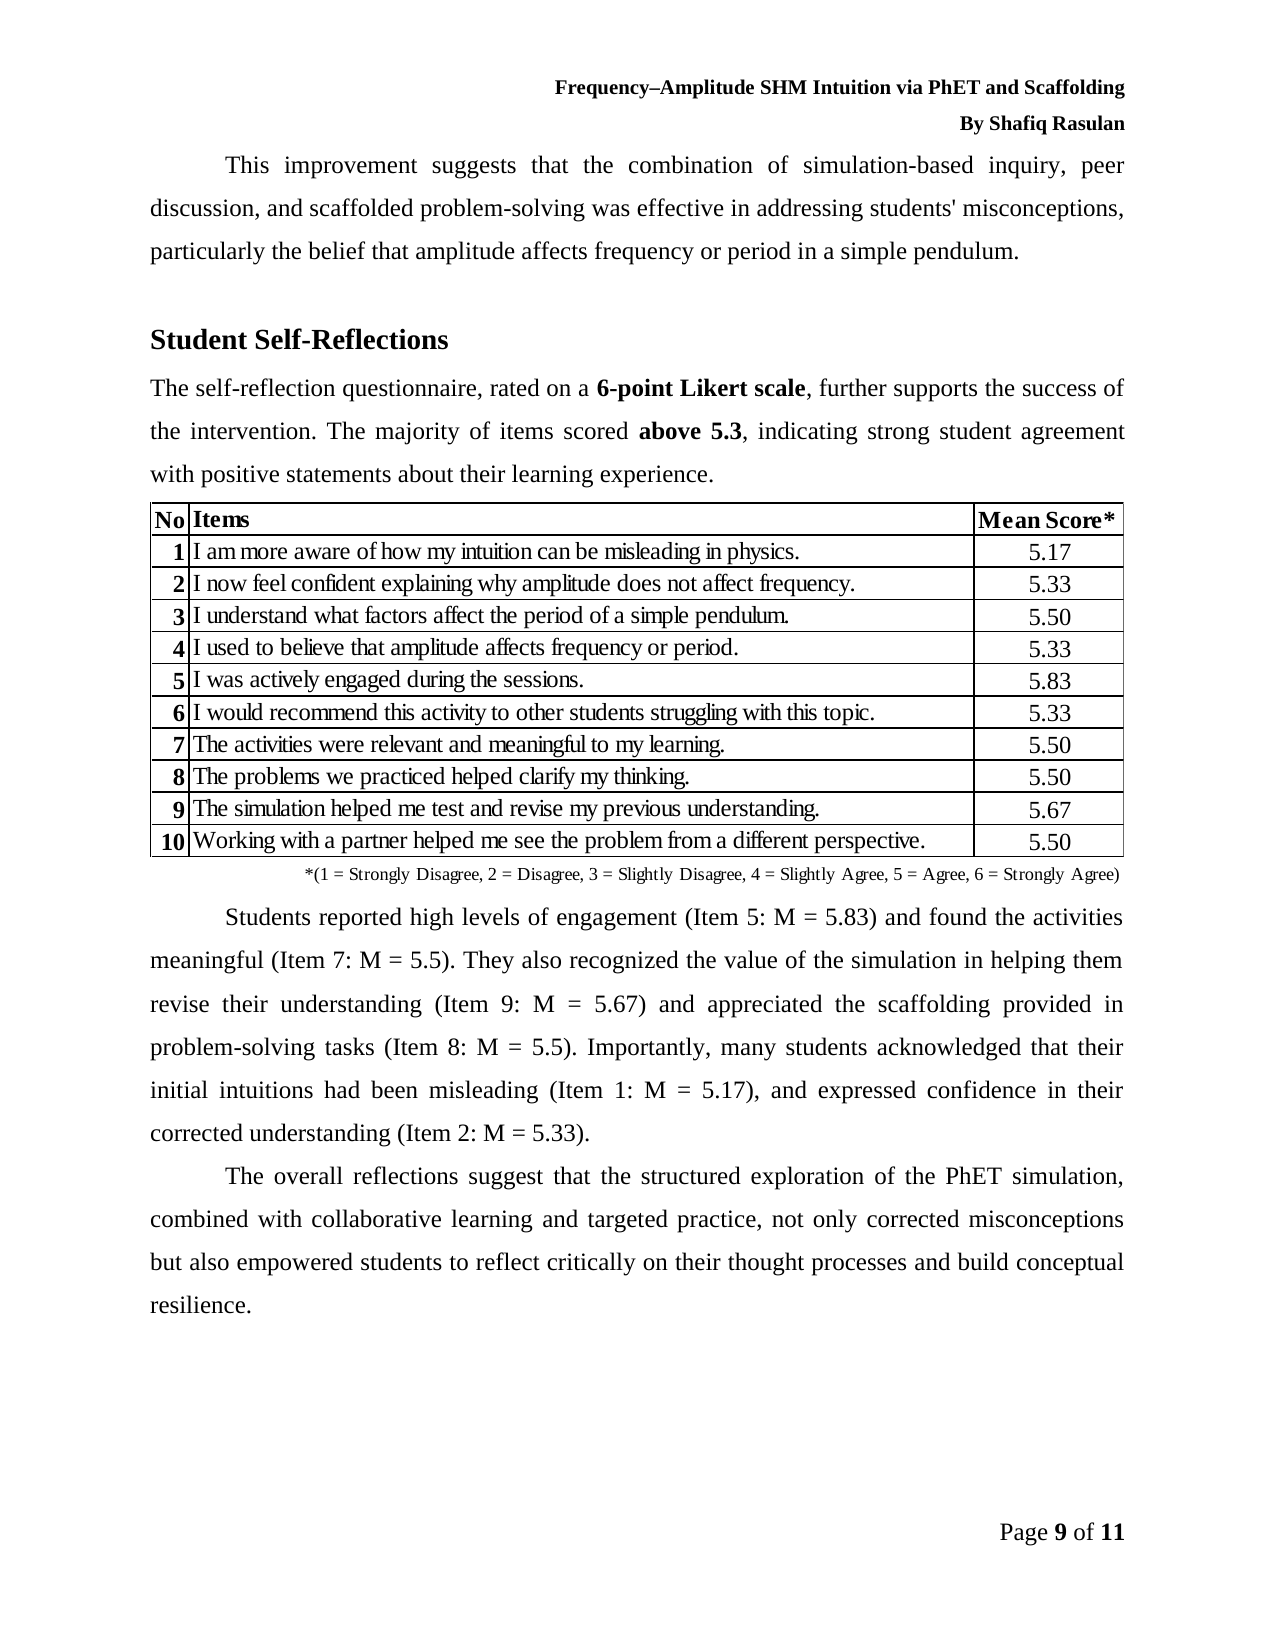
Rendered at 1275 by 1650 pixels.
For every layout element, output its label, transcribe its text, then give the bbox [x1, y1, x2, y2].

text Students reported high levels of engagement (Item 5: M = 5.83) and found the activities meaningful (Item 7: M = 5.5). They also recognized the value of the simulation in helping them revise their understanding (Item 9: M = 5.67) and appreciated the scaffolding provided in problem-solving tasks (Item 8: M = 5.5). Importantly, many students acknowledged that their initial intuitions had been misleading (Item 1: M = 5.17), and expressed confidence in their corrected understanding (Item 2: M = 5.33). [150, 902, 1125, 1147]
text The self-reflection questionnaire, rated on a 6-point Likert scale, further supports the success of the intervention. The majority of items scored above 5.3, indicating strong student agreement with positive statements about their learning experience. [150, 373, 1125, 488]
text This improvement suggests that the combination of simulation-based inquiry, peer discussion, and scaffolded problem-solving was effective in addressing students' misconceptions, particularly the belief that amplitude affects frequency or period in a simple pendulum. [150, 150, 1125, 265]
subtitle Student Self-Reflections [150, 322, 1125, 356]
text The overall reflections suggest that the structured exploration of the PhET simulation, combined with collaborative learning and targeted practice, not only corrected misconceptions but also empowered students to reflect critically on their thought processes and build conceptual resilience. [150, 1161, 1125, 1319]
